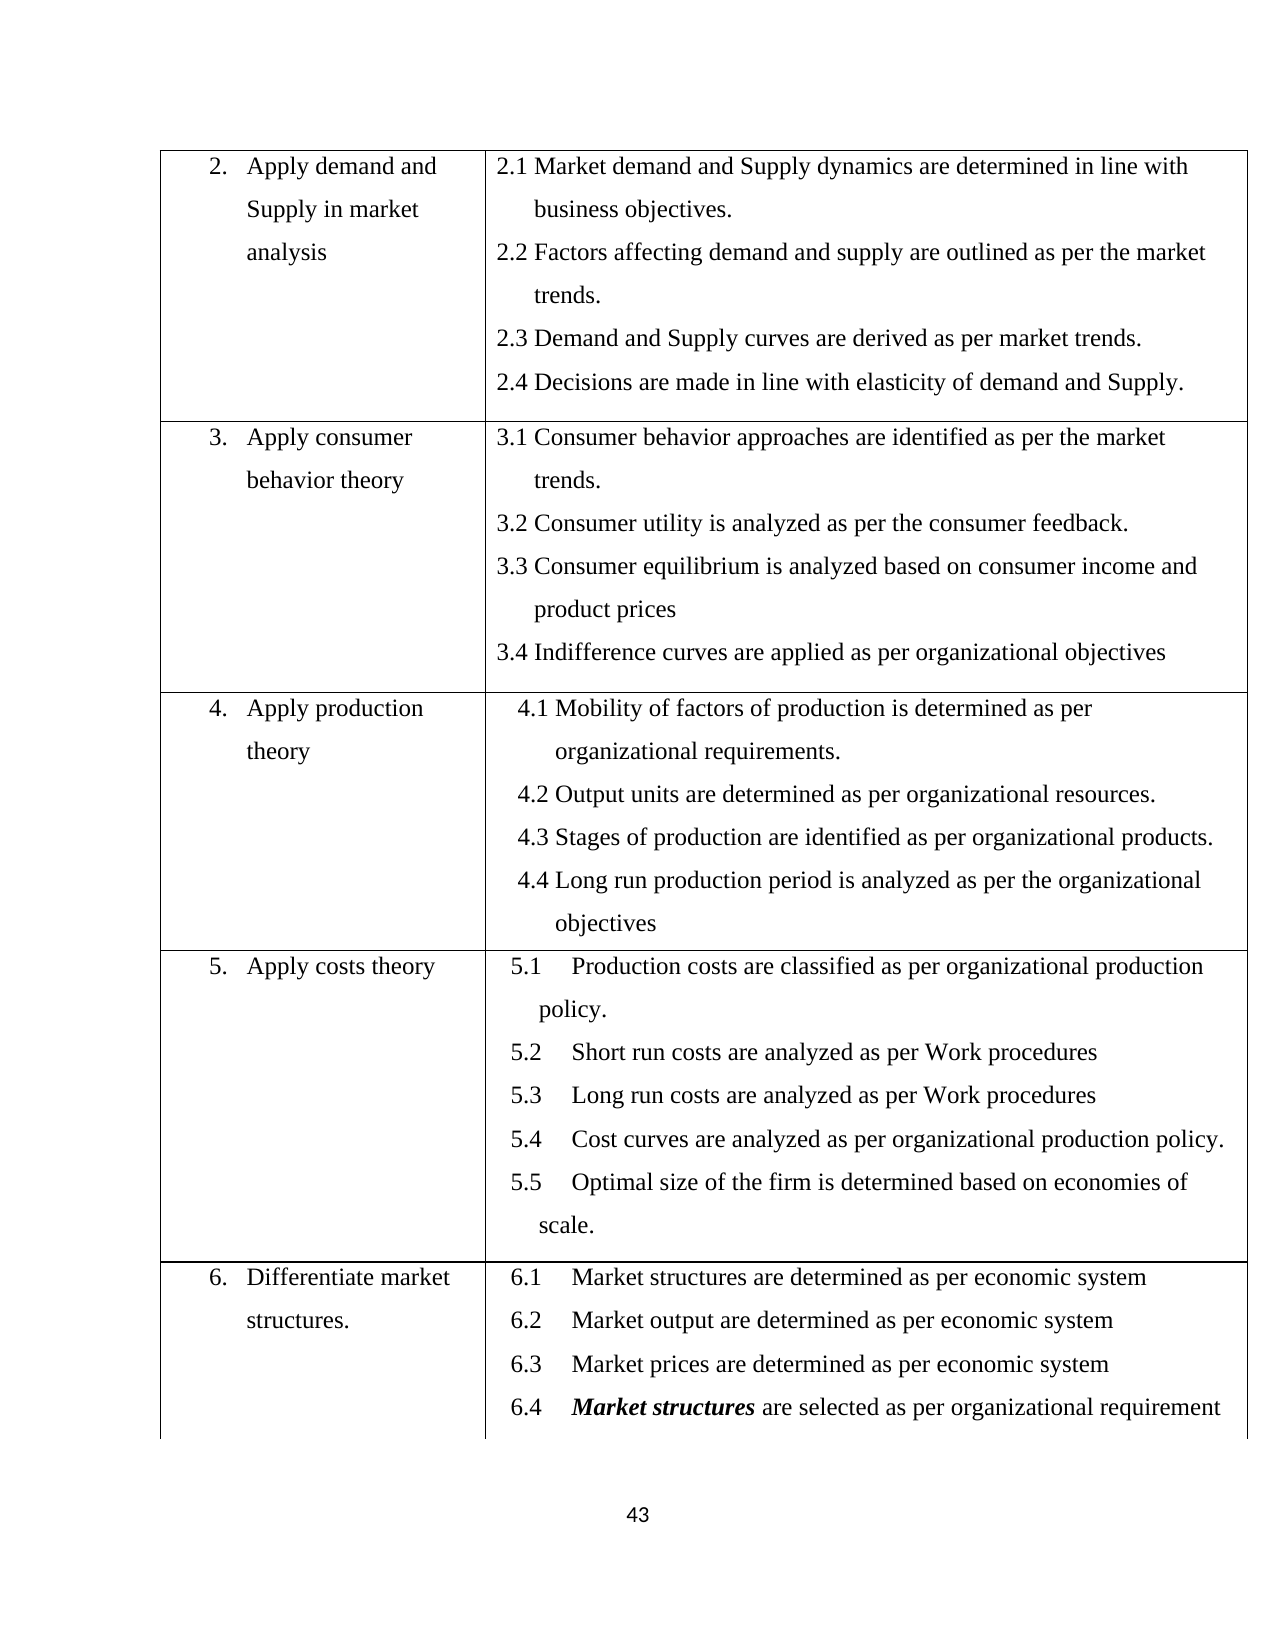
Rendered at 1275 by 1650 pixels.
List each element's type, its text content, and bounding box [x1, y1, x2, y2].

table_cell Apply costs theory [161, 951, 485, 1261]
table_cell Apply demand and Supply in market analysis [161, 151, 485, 421]
table_cell Apply consumer behavior theory [161, 422, 485, 692]
table_cell Consumer behavior approaches are identified as per the market trends. Consumer utility is analyzed as per the consumer feedback. Consumer equilibrium is analyzed based on consumer income and product prices Indifference curves are applied as per organizational objectives [486, 422, 1247, 692]
table_cell Production costs are classified as per organizational production policy. Short run costs are analyzed as per Work procedures Long run costs are analyzed as per Work procedures Cost curves are analyzed as per organizational production policy. Optimal size of the firm is determined based on economies of scale. [486, 951, 1247, 1261]
table_cell Market structures are determined as per economic system Market output are determined as per economic system Market prices are determined as per economic system Market structures are selected as per organizational requirement [486, 1263, 1247, 1438]
table_cell Mobility of factors of production is determined as per organizational requirements. Output units are determined as per organizational resources. Stages of production are identified as per organizational products. Long run production period is analyzed as per the organizational objectives [486, 693, 1247, 950]
table_cell Differentiate market structures. [161, 1263, 485, 1438]
table_cell Apply production theory [161, 693, 485, 950]
table_cell Market demand and Supply dynamics are determined in line with business objectives. Factors affecting demand and supply are outlined as per the market trends. Demand and Supply curves are derived as per market trends. Decisions are made in line with elasticity of demand and Supply. [486, 151, 1247, 421]
